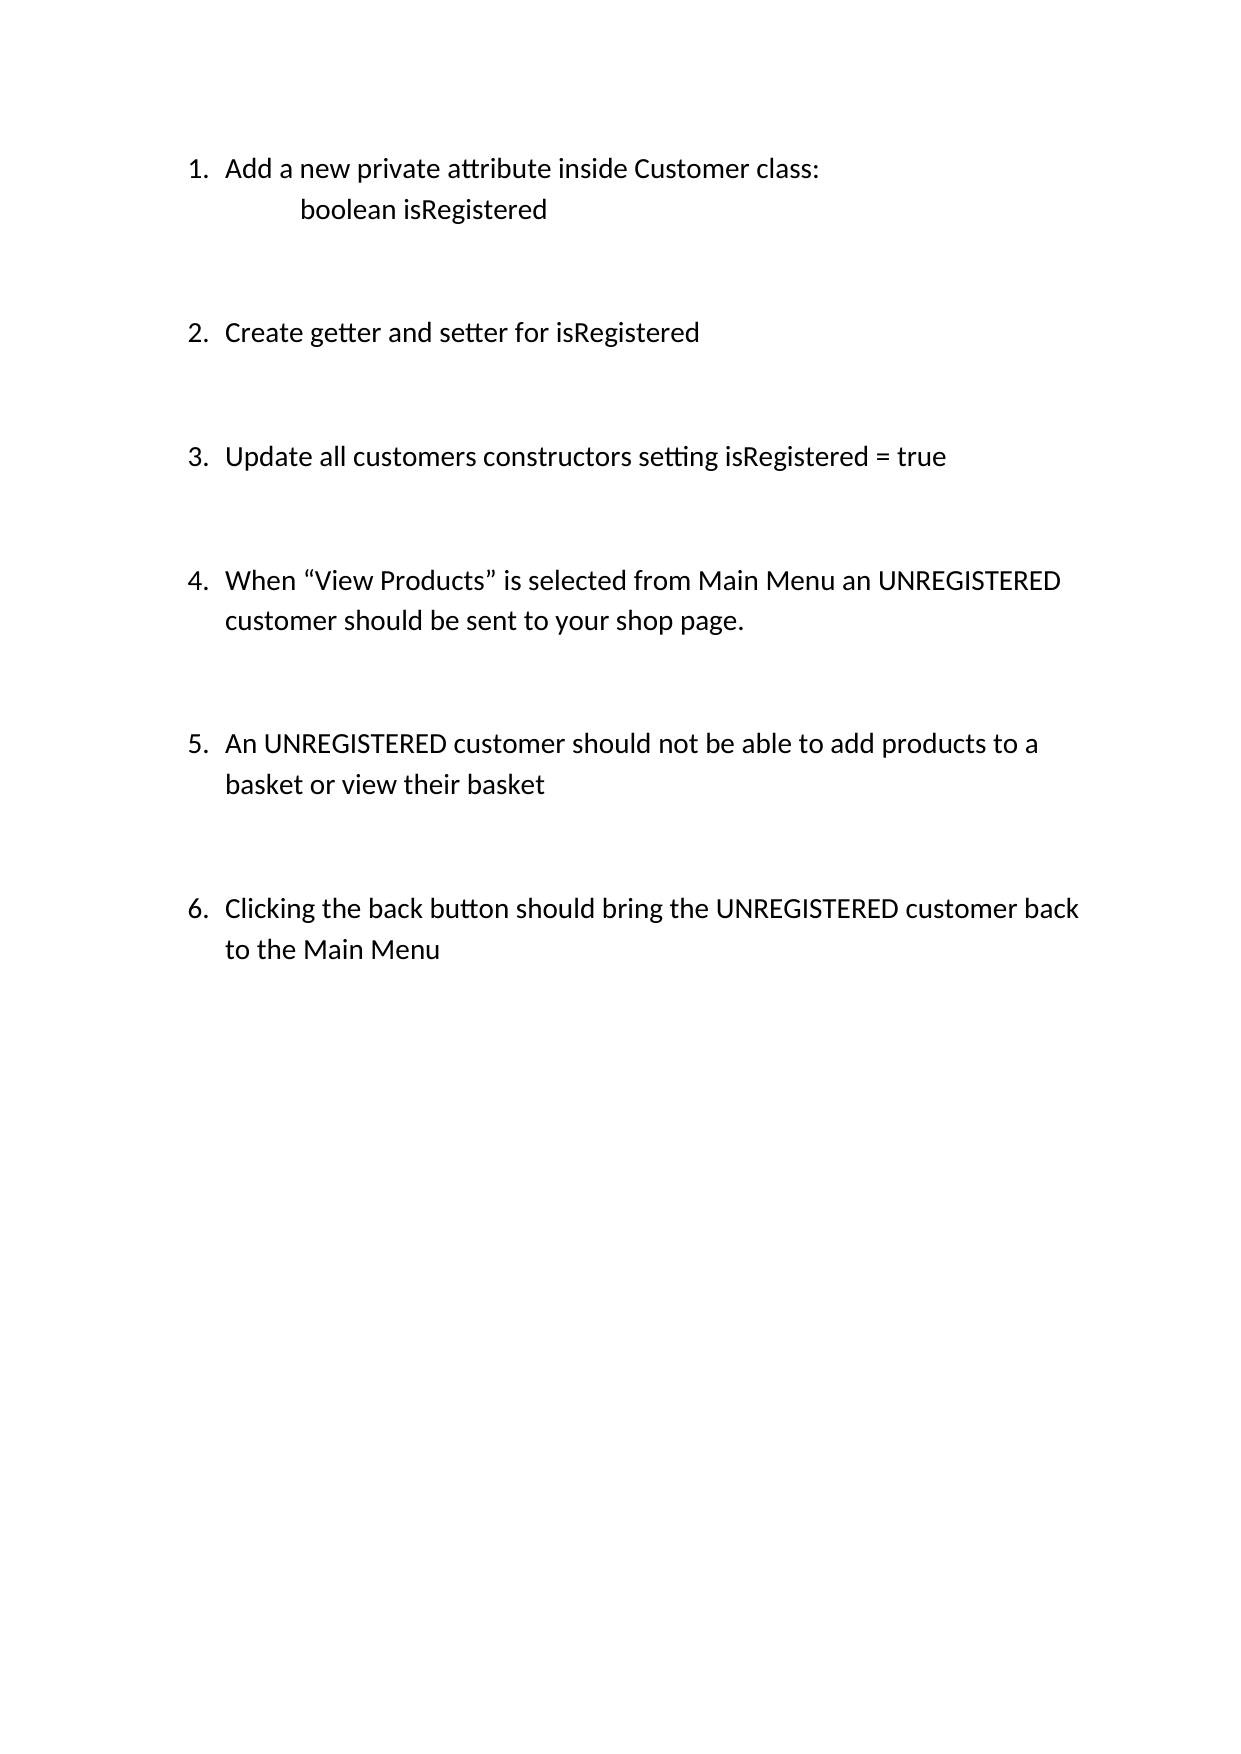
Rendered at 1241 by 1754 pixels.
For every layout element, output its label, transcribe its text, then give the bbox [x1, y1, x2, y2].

list Add a new private attribute inside Customer class: [187, 150, 1090, 186]
list An UNREGISTERED customer should not be able to add products to a basket or view their basket [187, 725, 1090, 802]
list boolean isRegistered [300, 191, 1090, 227]
list Create getter and setter for isRegistered [187, 314, 1090, 350]
list Clicking the back button should bring the UNREGISTERED customer back to the Main Menu [187, 890, 1090, 966]
list Update all customers constructors setting isRegistered = true [187, 438, 1090, 474]
list When “View Products” is selected from Main Menu an UNREGISTERED customer should be sent to your shop page. [187, 562, 1090, 638]
